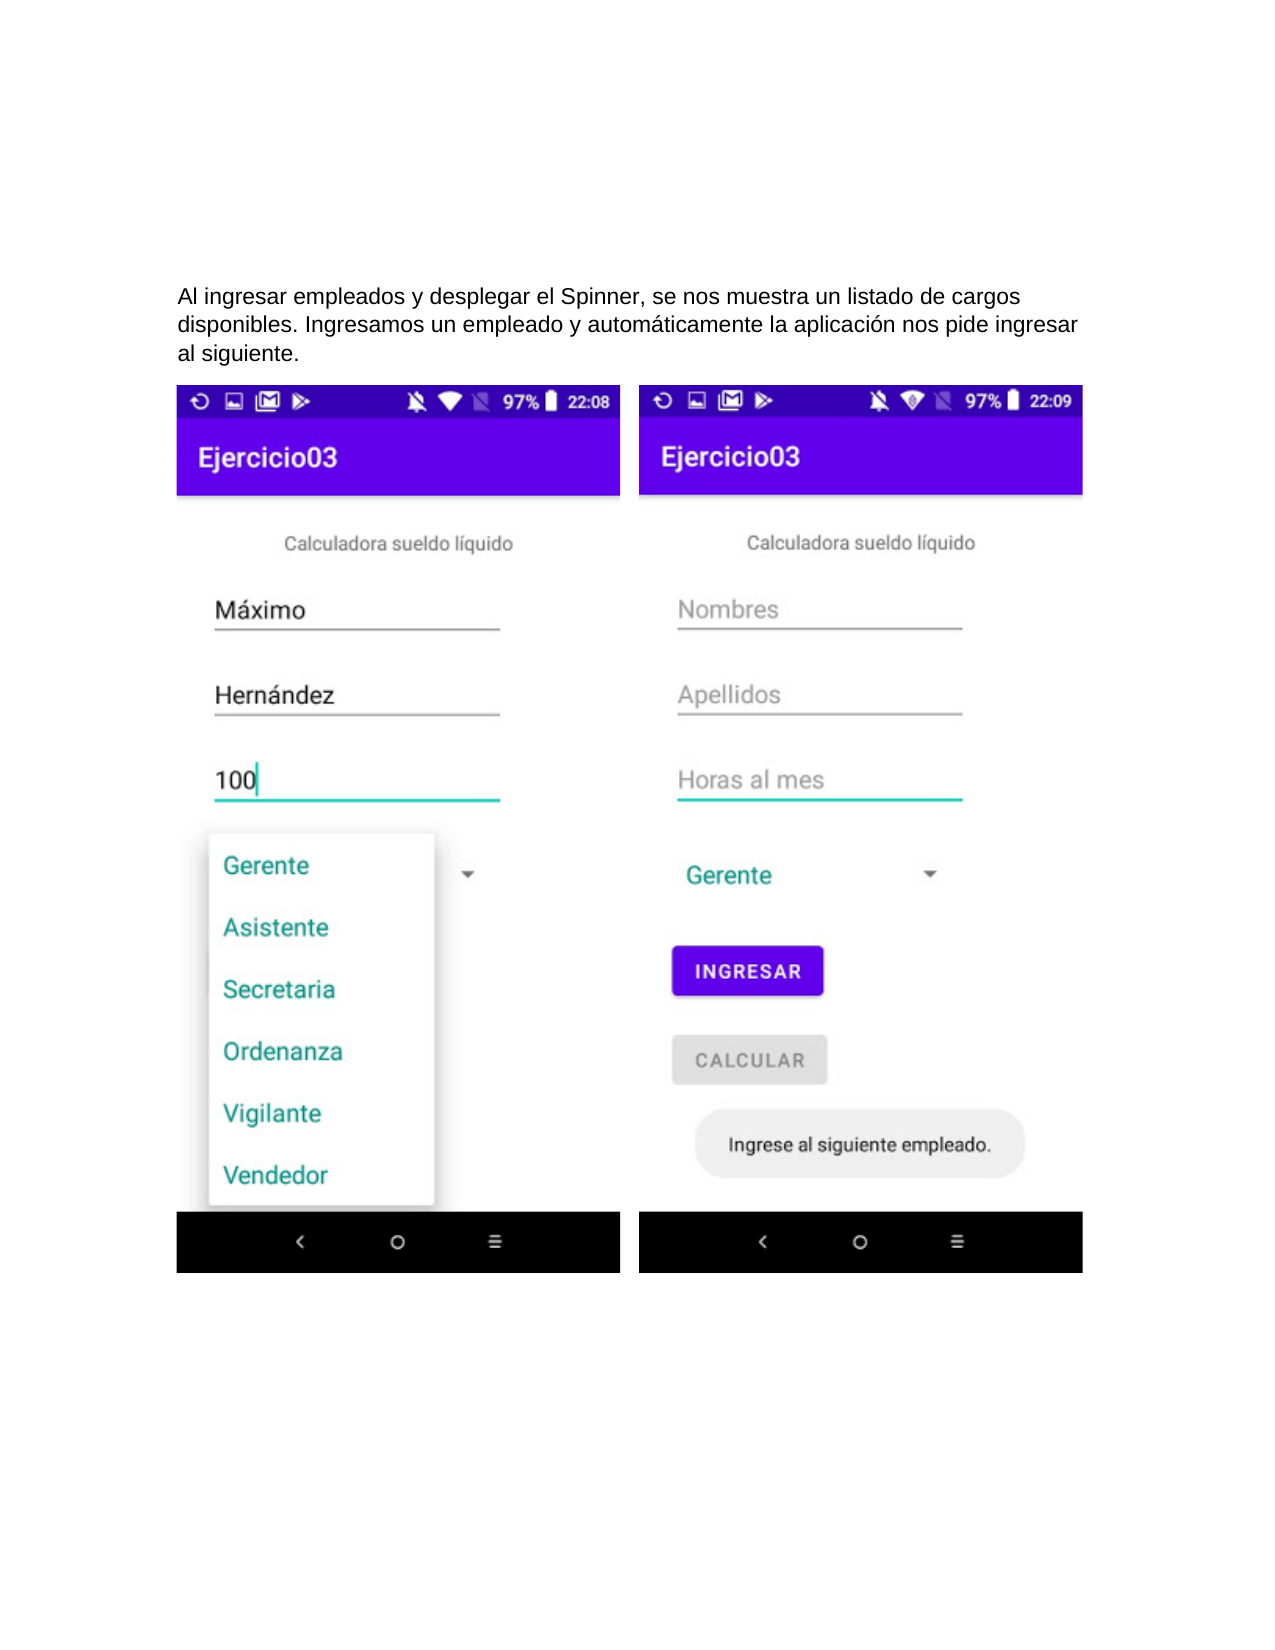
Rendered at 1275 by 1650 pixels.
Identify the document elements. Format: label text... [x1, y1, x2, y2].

picture [176, 385, 621, 1273]
picture [639, 385, 1083, 1273]
text Al ingresar empleados y desplegar el Spinner, se nos muestra un listado de cargos disponibles. Ingresamos un empleado y automáticamente la aplicación nos pide ingresar al siguiente. [177, 283, 1098, 366]
